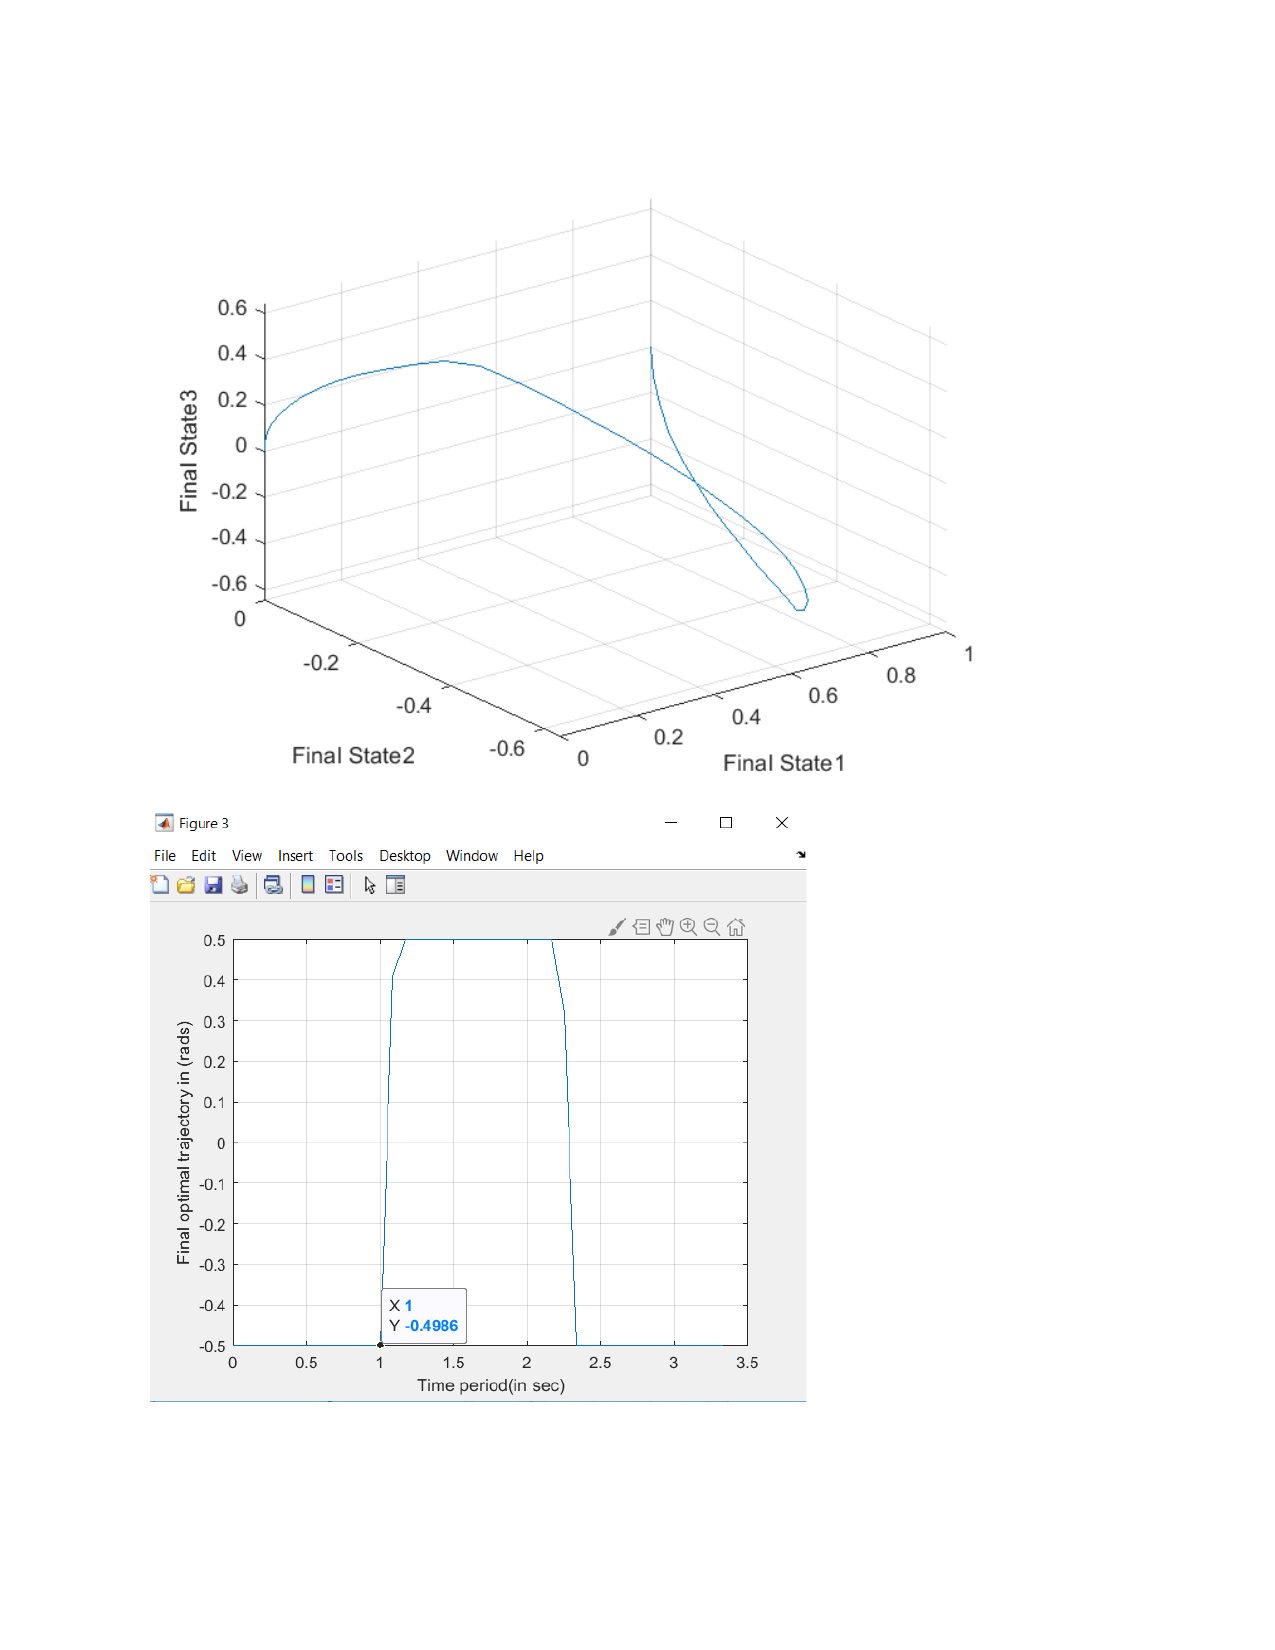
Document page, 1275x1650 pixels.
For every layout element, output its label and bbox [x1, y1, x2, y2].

picture [150, 150, 1030, 1402]
